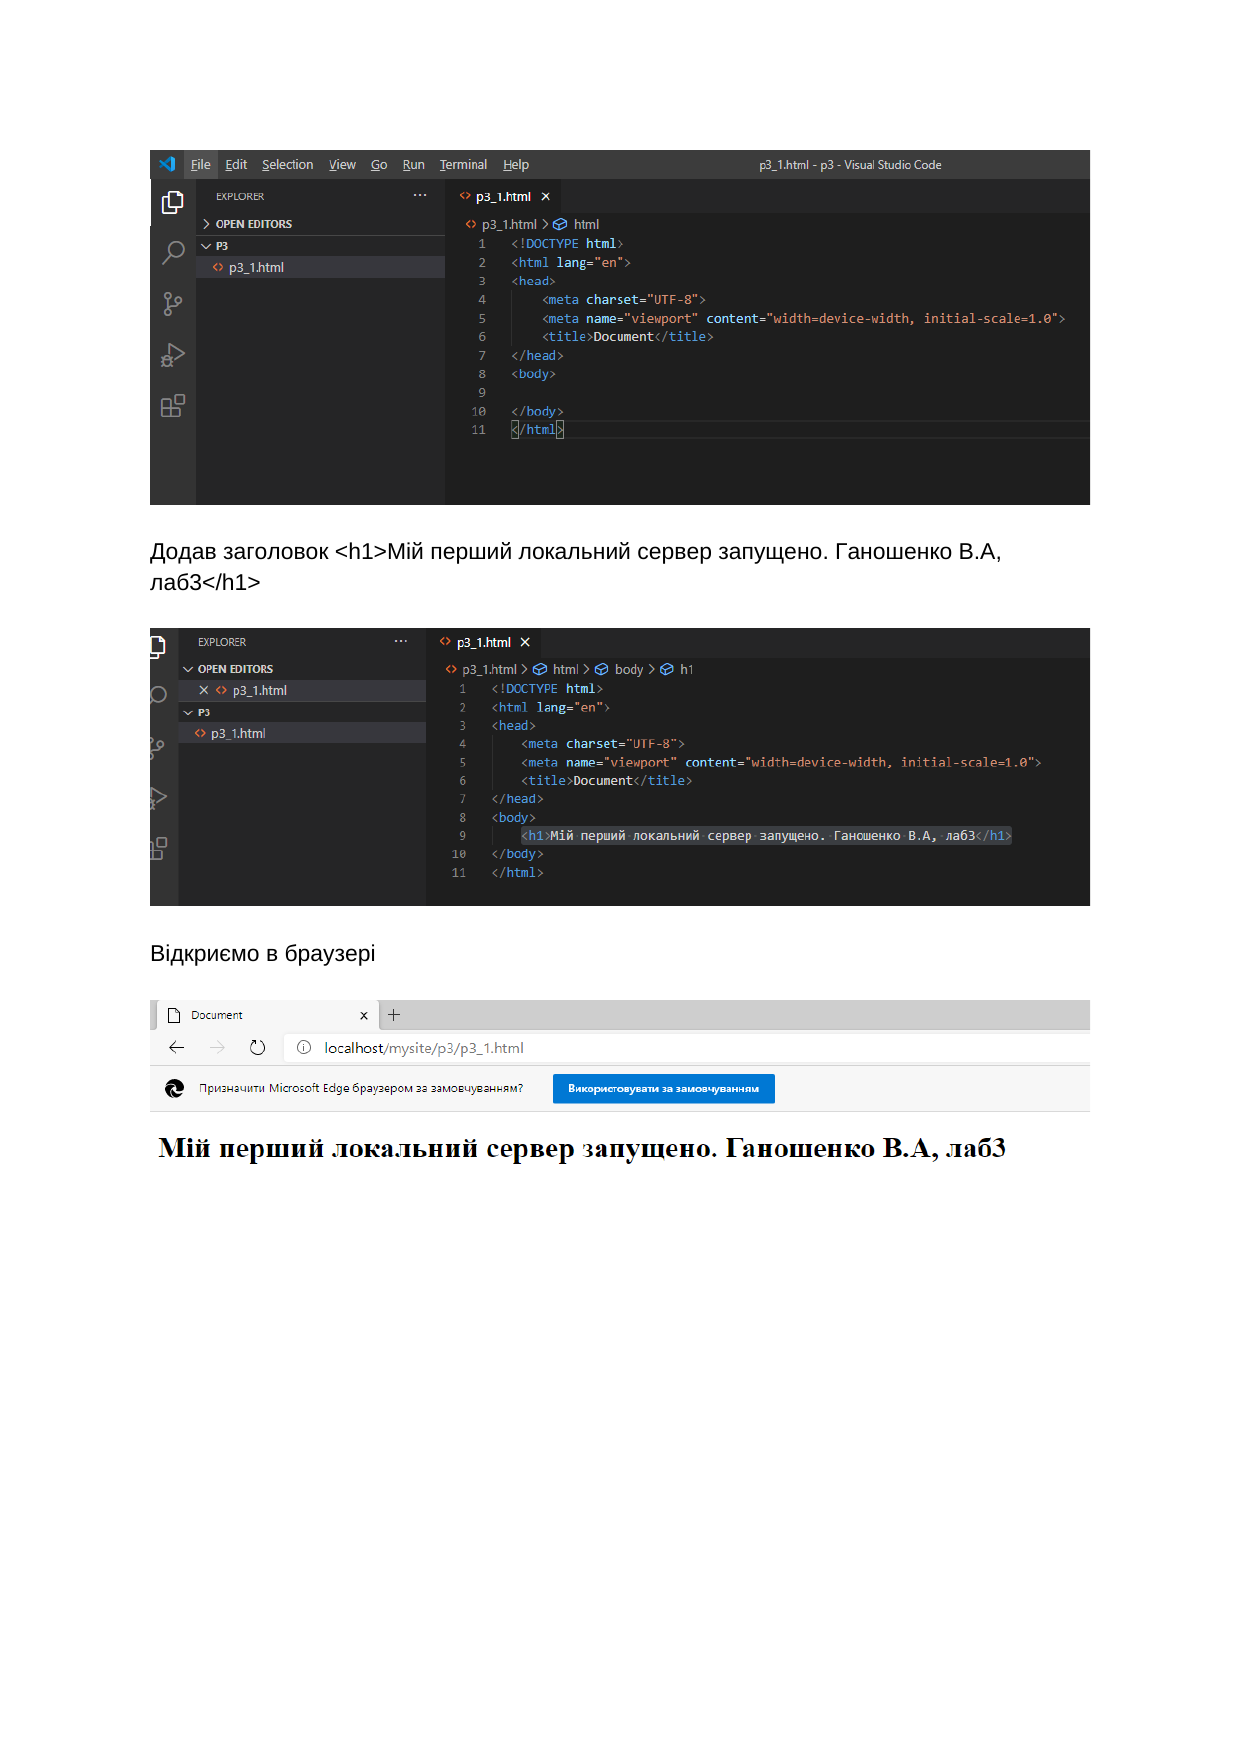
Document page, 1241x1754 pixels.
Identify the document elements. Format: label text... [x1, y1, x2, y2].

picture [150, 150, 1091, 505]
text Відкриємо в браузері [150, 940, 1090, 966]
text Додав заголовок <h1>Мій перший локальний сервер запущено. Ганошенко В.А, лаб3</h1> [150, 538, 1090, 595]
picture [150, 1000, 1091, 1234]
picture [150, 628, 1091, 906]
